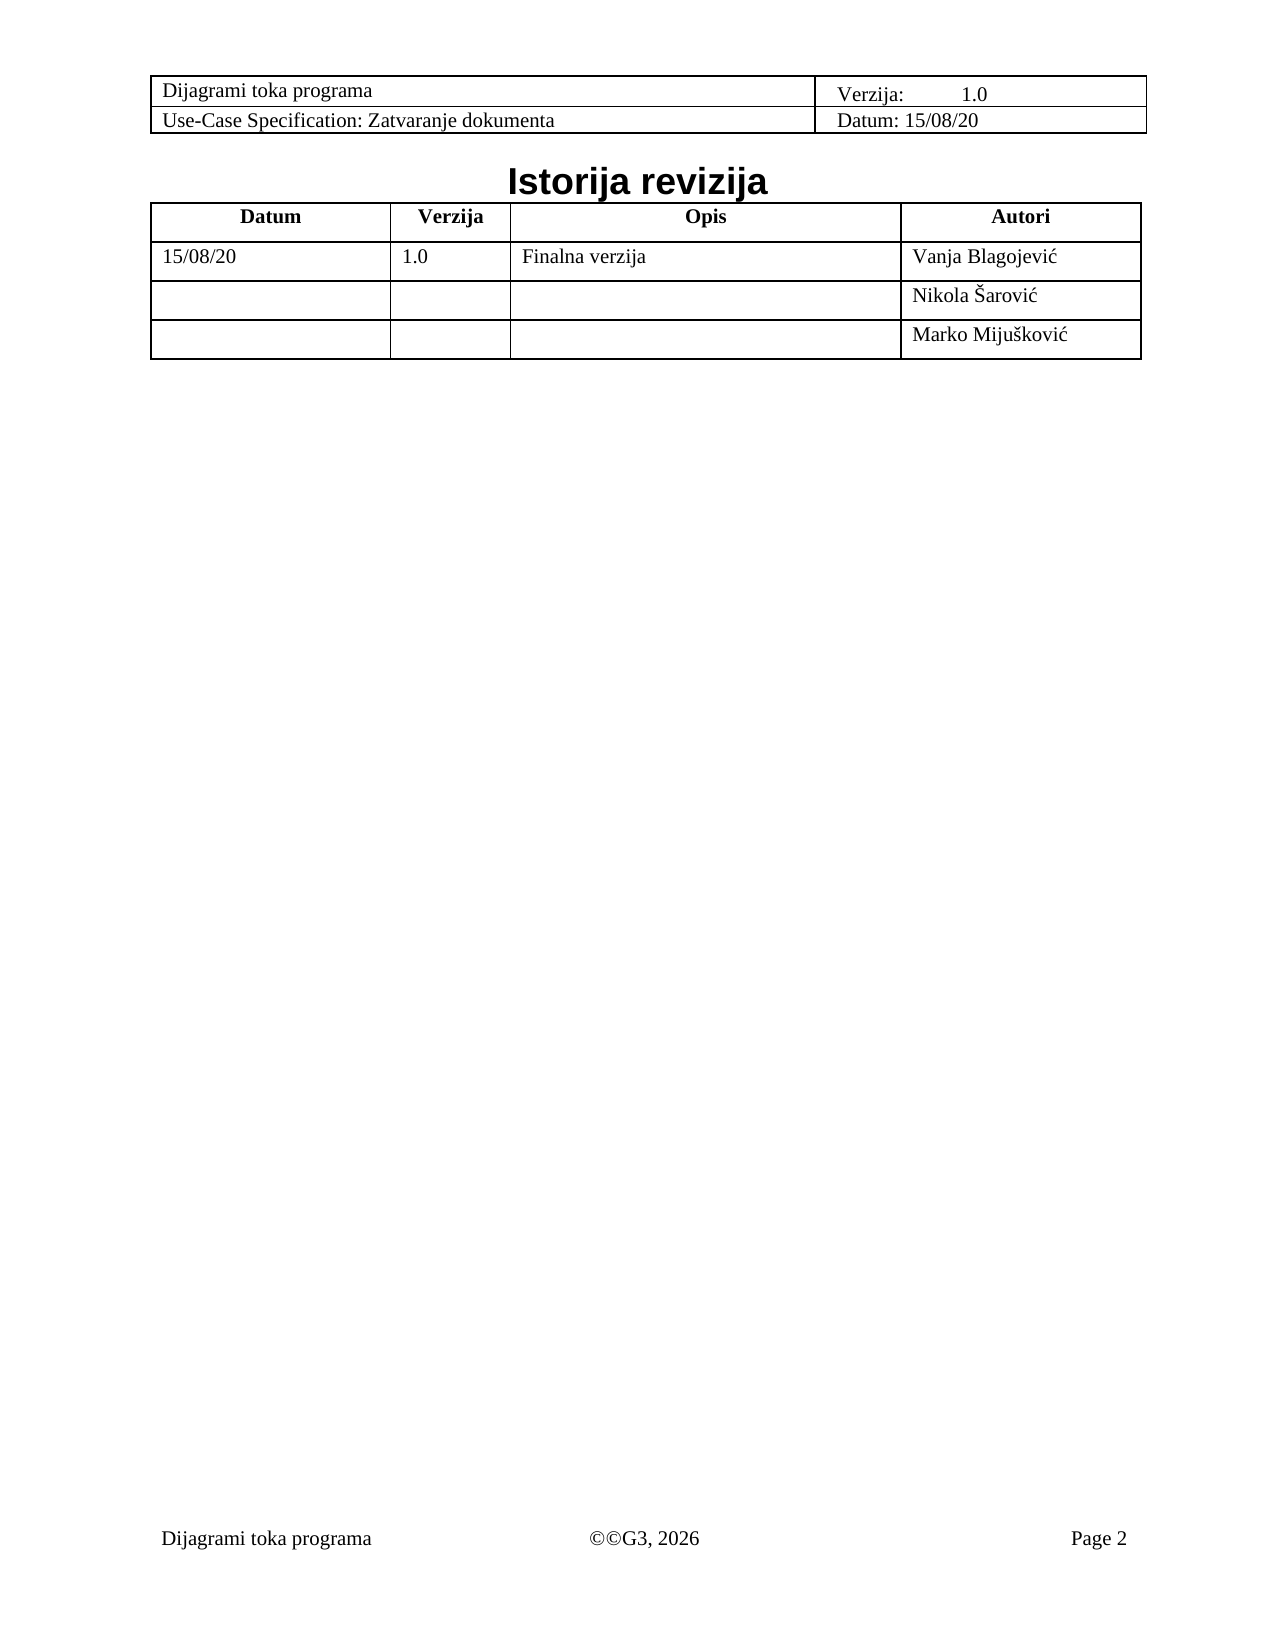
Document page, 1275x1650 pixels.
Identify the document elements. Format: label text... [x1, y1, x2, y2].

table_cell [391, 321, 510, 358]
table_cell [152, 321, 390, 358]
title Istorija revizija [150, 159, 1125, 202]
table_cell Vanja Blagojević [902, 243, 1140, 280]
table_cell Nikola Šarović [902, 282, 1140, 319]
table_header Datum [152, 204, 390, 241]
table_cell 1.0 [391, 243, 510, 280]
table_cell [152, 282, 390, 319]
table_cell 15/08/20 [152, 243, 390, 280]
table_cell Finalna verzija [511, 243, 900, 280]
table_header Opis [511, 204, 900, 241]
table_cell Marko Mijušković [902, 321, 1140, 358]
table_cell [511, 282, 900, 319]
table_header Verzija [391, 204, 510, 241]
table_cell [511, 321, 900, 358]
table_cell [391, 282, 510, 319]
table_header Autori [902, 204, 1140, 241]
